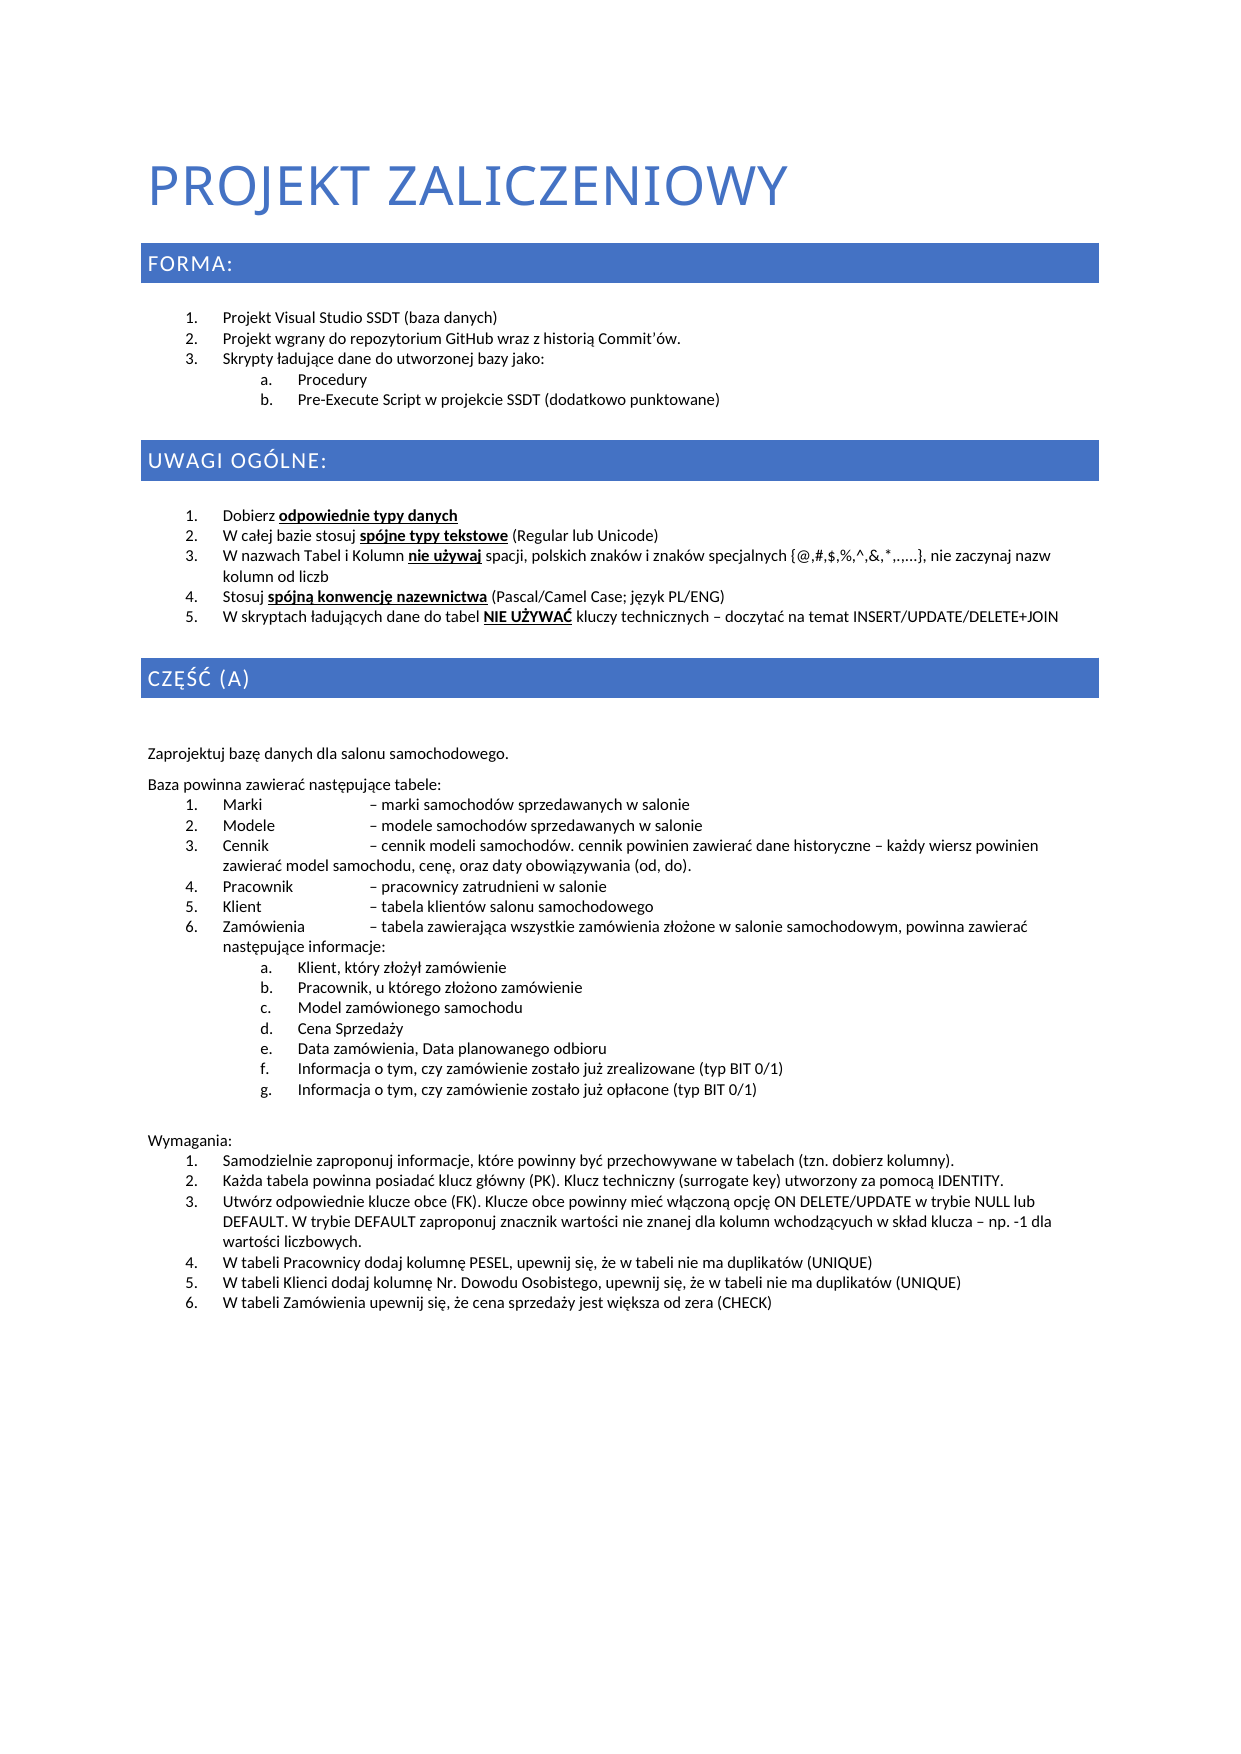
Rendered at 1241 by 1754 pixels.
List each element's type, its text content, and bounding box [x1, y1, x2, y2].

list Modele – modele samochodów sprzedawanych w salonie [185, 815, 1093, 835]
list Każda tabela powinna posiadać klucz główny (PK). Klucz techniczny (surrogate key) utworzony za pomocą IDENTITY. [185, 1171, 1093, 1191]
list Dobierz odpowiednie typy danych [185, 505, 1093, 525]
list Model zamówionego samochodu [260, 998, 1093, 1018]
list W całej bazie stosuj spójne typy tekstowe (Regular lub Unicode) [185, 525, 1093, 546]
list Pracownik – pracownicy zatrudnieni w salonie [185, 876, 1093, 896]
list W tabeli Pracownicy dodaj kolumnę PESEL, upewnij się, że w tabeli nie ma duplikatów (UNIQUE) [185, 1252, 1093, 1272]
list Projekt Visual Studio SSDT (baza danych) [185, 308, 1093, 328]
list Procedury [260, 369, 1093, 389]
list Cennik – cennik modeli samochodów. cennik powinien zawierać dane historyczne – każdy wiersz powinien zawierać model samochodu, cenę, oraz daty obowiązywania (od, do). [185, 835, 1093, 876]
list Utwórz odpowiednie klucze obce (FK). Klucze obce powinny mieć włączoną opcję ON DELETE/UPDATE w trybie NULL lub DEFAULT. W trybie DEFAULT zaproponuj znacznik wartości nie znanej dla kolumn wchodzącyuch w skład klucza – np. -1 dla wartości liczbowych. [185, 1191, 1093, 1252]
list W tabeli Klienci dodaj kolumnę Nr. Dowodu Osobistego, upewnij się, że w tabeli nie ma duplikatów (UNIQUE) [185, 1272, 1093, 1292]
list Samodzielnie zaproponuj informacje, które powinny być przechowywane w tabelach (tzn. dobierz kolumny). [185, 1150, 1093, 1171]
list Pre-Execute Script w projekcie SSDT (dodatkowo punktowane) [260, 389, 1093, 409]
list Klient – tabela klientów salonu samochodowego [185, 896, 1093, 916]
list Informacja o tym, czy zamówienie zostało już zrealizowane (typ BIT 0/1) [260, 1059, 1093, 1079]
text Wymagania: [148, 1130, 1093, 1150]
subtitle Uwagi ogólne: [148, 446, 1093, 474]
list Projekt wgrany do repozytorium GitHub wraz z historią Commit’ów. [185, 328, 1093, 348]
list Marki – marki samochodów sprzedawanych w salonie [185, 794, 1093, 815]
list Informacja o tym, czy zamówienie zostało już opłacone (typ BIT 0/1) [260, 1079, 1093, 1099]
list Pracownik, u którego złożono zamówienie [260, 977, 1093, 998]
list W skryptach ładujących dane do tabel NIE UŻYWAĆ kluczy technicznych – doczytać na temat INSERT/UPDATE/DELETE+JOIN [185, 607, 1093, 627]
list W tabeli Zamówienia upewnij się, że cena sprzedaży jest większa od zera (CHECK) [185, 1292, 1093, 1313]
title PROJEKT ZALICZENIOWY [148, 148, 1093, 221]
subtitle CZĘŚĆ (A) [148, 664, 1093, 692]
list Skrypty ładujące dane do utworzonej bazy jako: [185, 348, 1093, 369]
text Baza powinna zawierać następujące tabele: [148, 774, 1093, 794]
list Stosuj spójną konwencję nazewnictwa (Pascal/Camel Case; język PL/ENG) [185, 586, 1093, 607]
list Klient, który złożył zamówienie [260, 957, 1093, 977]
list Zamówienia – tabela zawierająca wszystkie zamówienia złożone w salonie samochodowym, powinna zawierać następujące informacje: [185, 916, 1093, 957]
list W nazwach Tabel i Kolumn nie używaj spacji, polskich znaków i znaków specjalnych {@,#,$,%,^,&,*,.,...}, nie zaczynaj nazw kolumn od liczb [185, 546, 1093, 586]
list Data zamówienia, Data planowanego odbioru [260, 1038, 1093, 1059]
subtitle Forma: [148, 249, 1093, 277]
text Zaprojektuj bazę danych dla salonu samochodowego. [148, 743, 1093, 764]
list Cena Sprzedaży [260, 1018, 1093, 1038]
